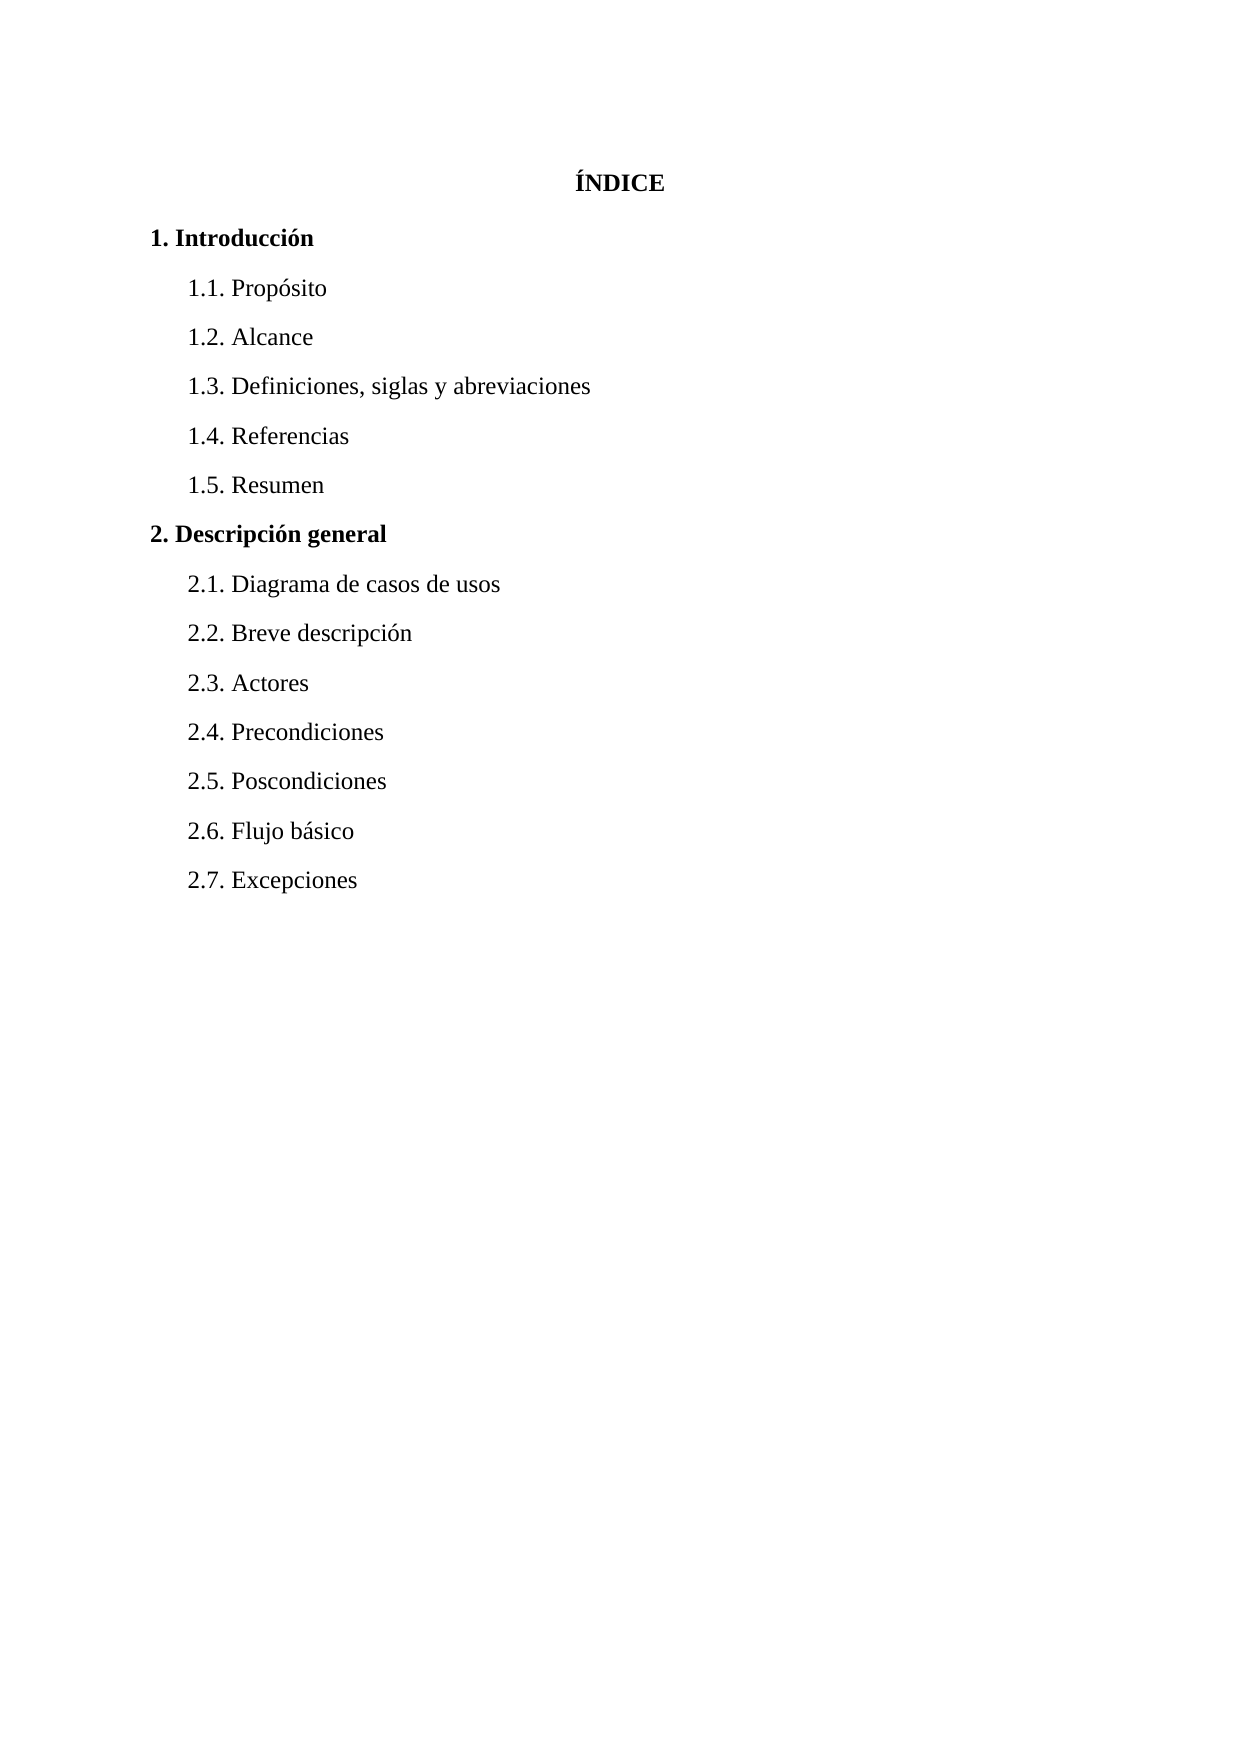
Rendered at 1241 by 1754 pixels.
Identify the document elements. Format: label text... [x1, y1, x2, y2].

text ÍNDICE [150, 168, 1090, 196]
